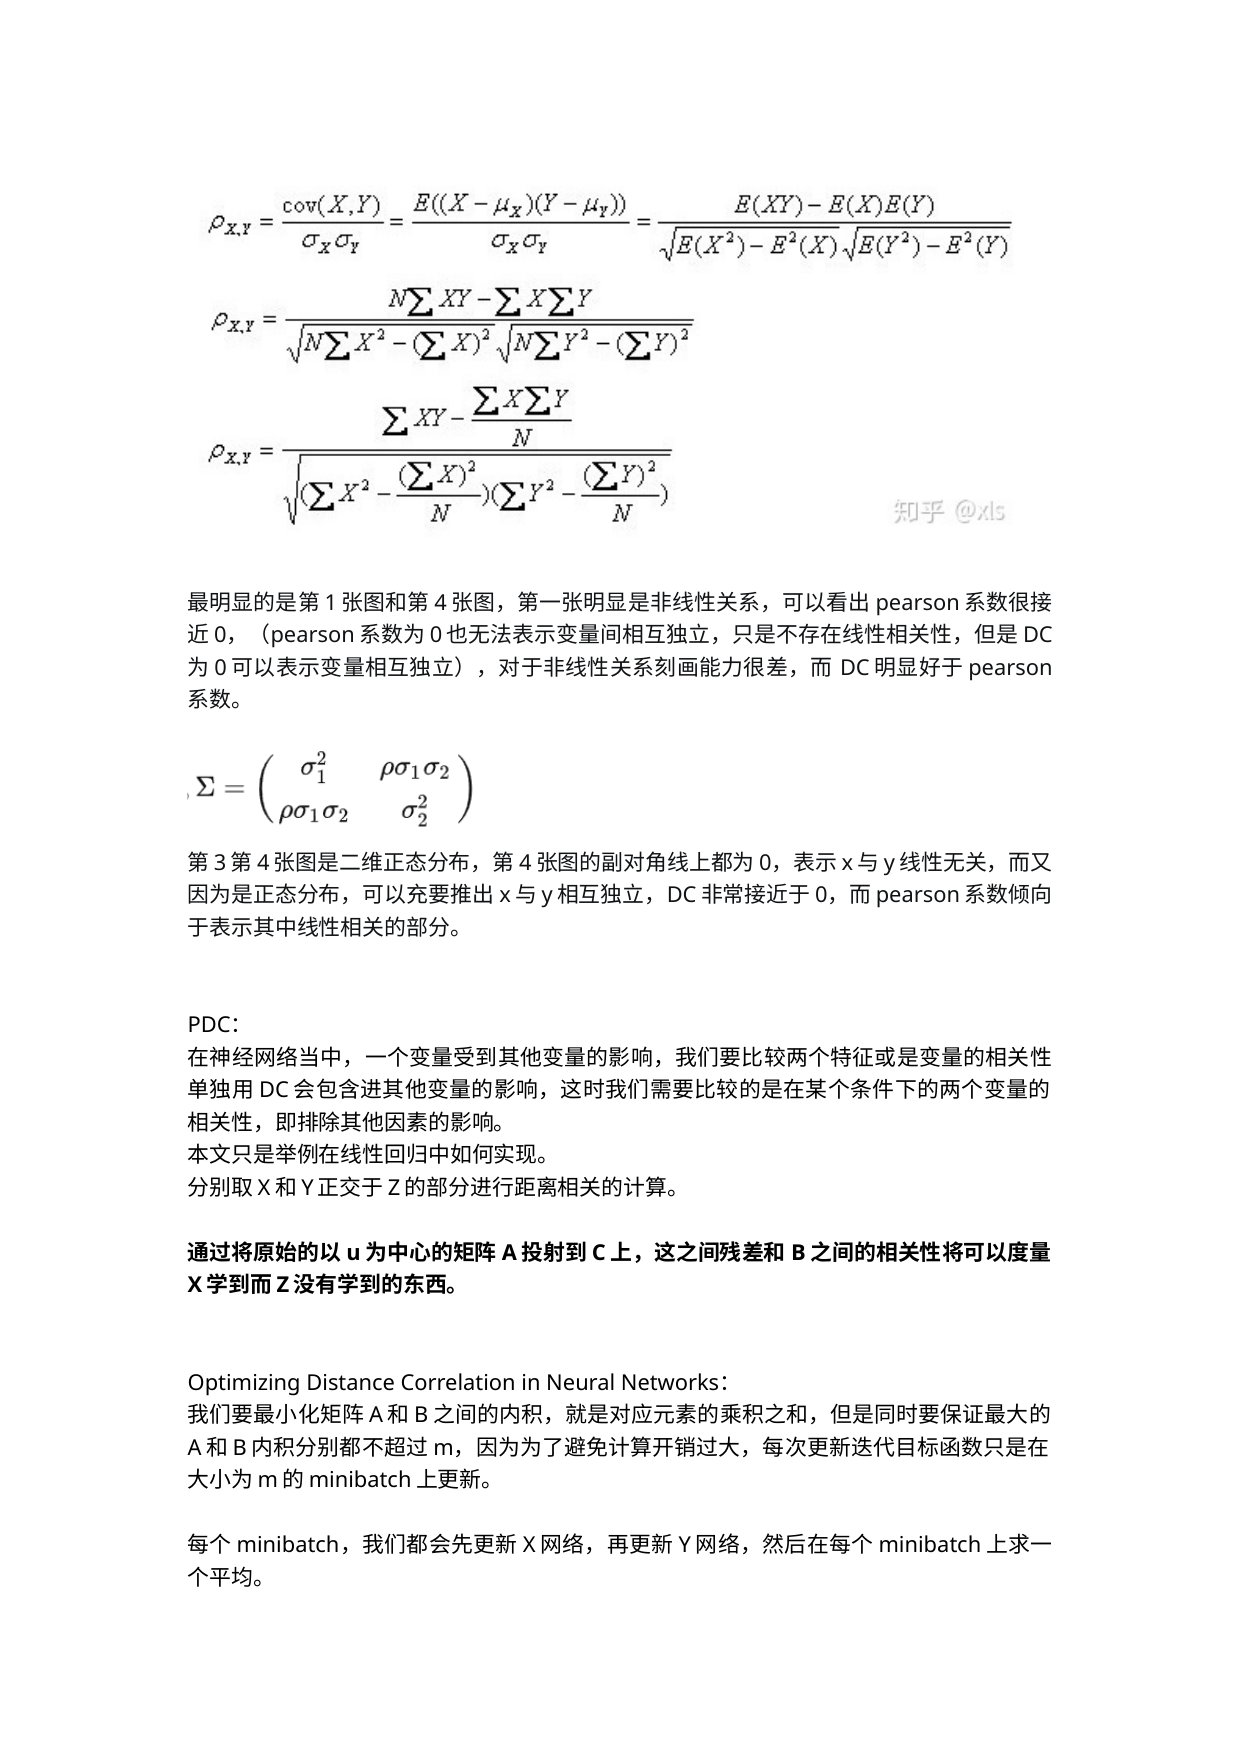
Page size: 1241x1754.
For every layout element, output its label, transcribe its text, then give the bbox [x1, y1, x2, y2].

text PDC： [187, 1007, 1053, 1039]
picture [187, 747, 480, 836]
text 我们要最小化矩阵A和B之间的内积，就是对应元素的乘积之和，但是同时要保证最大的A和B内积分别都不超过m，因为为了避免计算开销过大，每次更新迭代目标函数只是在大小为m的minibatch上更新。 [187, 1397, 1053, 1494]
text 每个minibatch，我们都会先更新X网络，再更新Y网络，然后在每个minibatch上求一个平均。 [187, 1527, 1053, 1592]
text 本文只是举例在线性回归中如何实现。 [187, 1137, 1053, 1169]
text 分别取X和Y正交于Z的部分进行距离相关的计算。 [187, 1169, 1053, 1202]
text Optimizing Distance Correlation in Neural Networks： [187, 1364, 1053, 1397]
text 第3第4张图是二维正态分布，第4张图的副对角线上都为0，表示x与y线性无关，而又因为是正态分布，可以充要推出x与y相互独立，DC非常接近于0，而pearson系数倾向于表示其中线性相关的部分。 [187, 844, 1053, 942]
text 通过将原始的以u为中心的矩阵A投射到C上，这之间残差和B之间的相关性将可以度量X学到而Z没有学到的东西。 [187, 1234, 1053, 1299]
text 最明显的是第1张图和第4张图，第一张明显是非线性关系，可以看出pearson系数很接近0，（pearson系数为0也无法表示变量间相互独立，只是不存在线性相关性，但是DC为0可以表示变量相互独立），对于非线性关系刻画能力很差，而DC明显好于pearson系数。 [187, 584, 1053, 714]
picture [187, 162, 1025, 547]
text 在神经网络当中，一个变量受到其他变量的影响，我们要比较两个特征或是变量的相关性，单独用DC会包含进其他变量的影响，这时我们需要比较的是在某个条件下的两个变量的相关性，即排除其他因素的影响。 [187, 1039, 1053, 1137]
